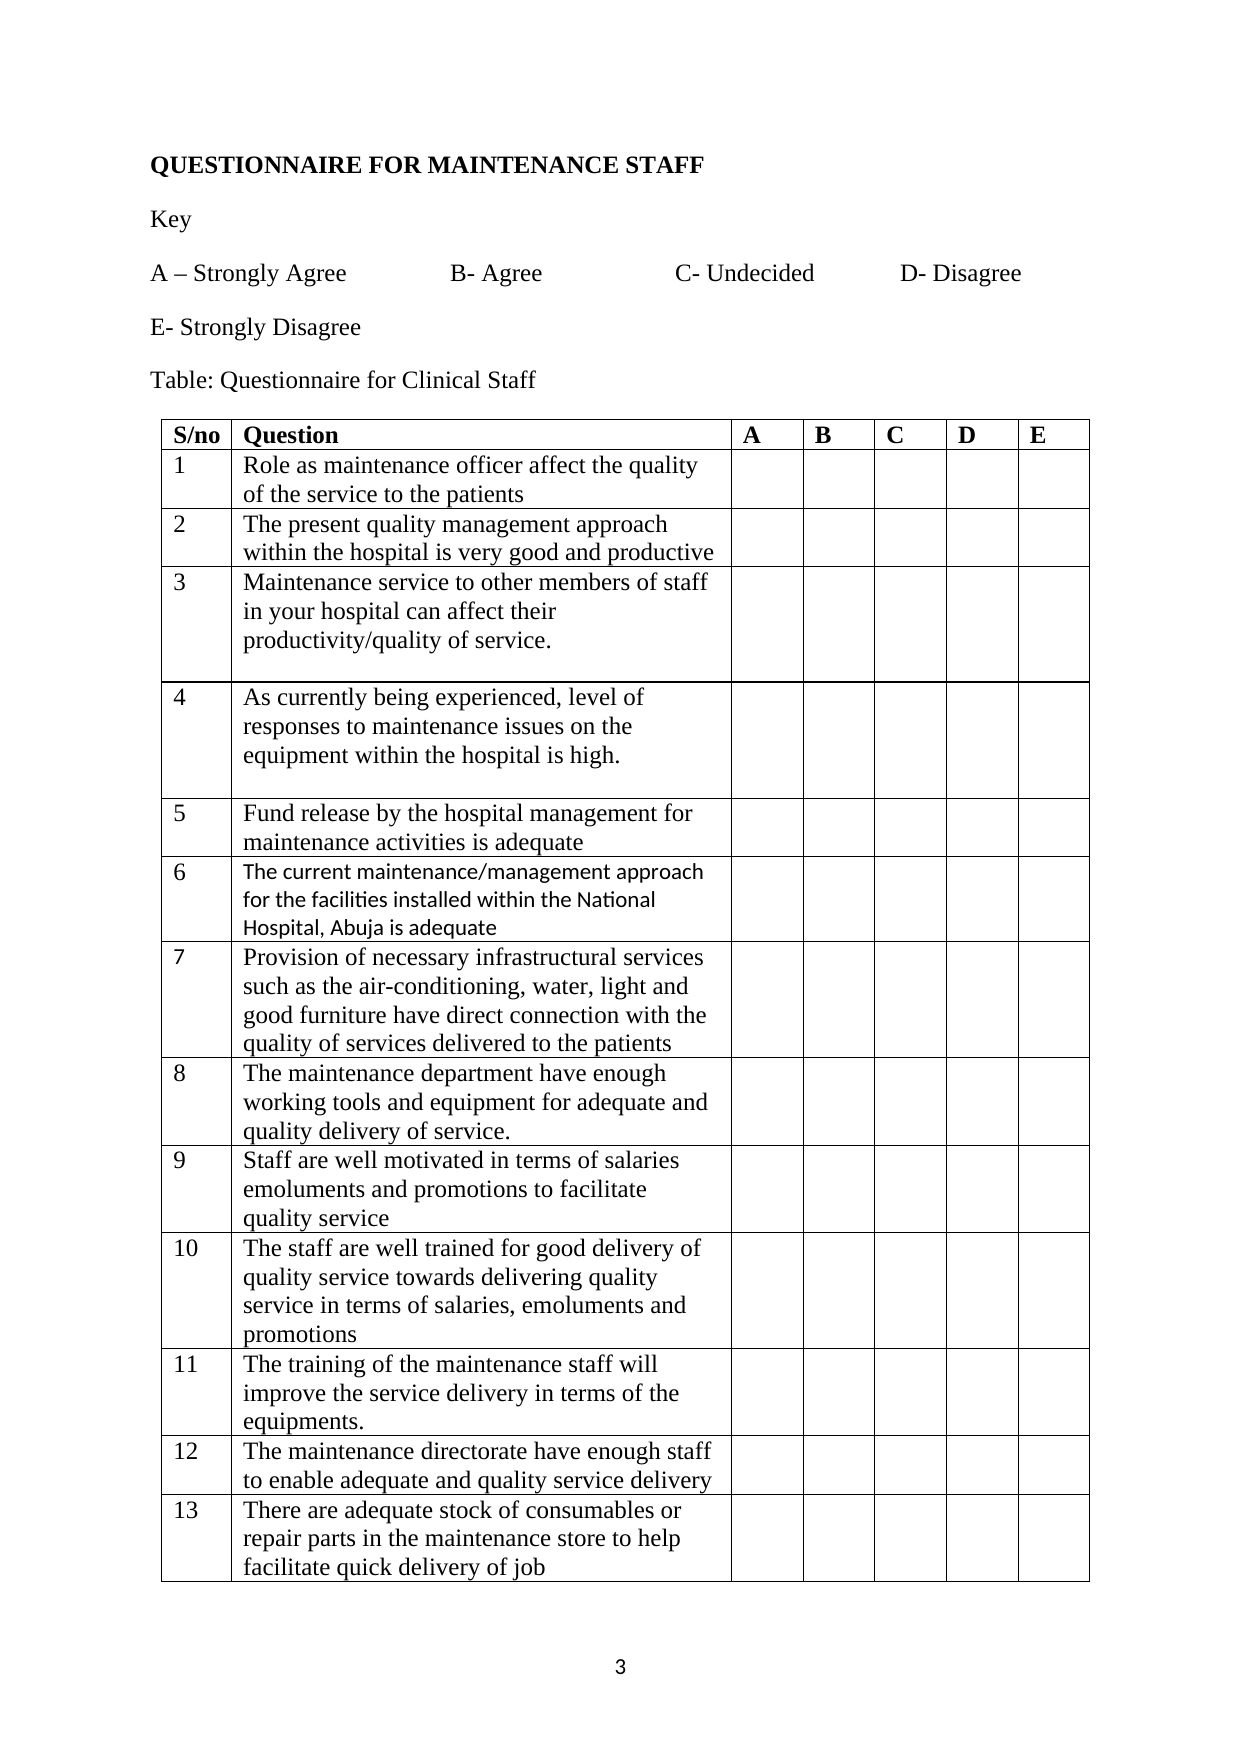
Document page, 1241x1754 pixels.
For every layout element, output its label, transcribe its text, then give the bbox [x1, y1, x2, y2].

table_cell [732, 942, 803, 1057]
table_cell [804, 683, 874, 797]
text Table: Questionnaire for Clinical Staff [150, 365, 1090, 394]
table_cell 11 [162, 1349, 231, 1435]
table_cell [1019, 567, 1089, 681]
table_cell 1 [162, 450, 231, 508]
table_cell [804, 1495, 874, 1581]
table_cell [804, 567, 874, 681]
table_cell [1019, 1233, 1089, 1348]
table_cell [875, 1233, 946, 1348]
table_cell The staff are well trained for good delivery of quality service towards delivering quality service in terms of salaries, emoluments and promotions [232, 1233, 731, 1348]
table_cell As currently being experienced, level of responses to maintenance issues on the equipment within the hospital is high. [232, 683, 731, 797]
table_cell [875, 683, 946, 797]
table_cell [875, 450, 946, 508]
table_cell [804, 1058, 874, 1144]
table_header A [732, 420, 803, 449]
table_cell [732, 1058, 803, 1144]
table_cell [732, 799, 803, 856]
text QUESTIONNAIRE FOR MAINTENANCE STAFF [150, 150, 1090, 179]
table_cell 4 [162, 683, 231, 797]
table_cell The maintenance directorate have enough staff to enable adequate and quality service delivery [232, 1436, 731, 1494]
table_cell The maintenance department have enough working tools and equipment for adequate and quality delivery of service. [232, 1058, 731, 1144]
table_header B [804, 420, 874, 449]
table_cell [947, 1233, 1018, 1348]
table_cell [732, 1146, 803, 1232]
table_cell [732, 1349, 803, 1435]
table_cell [875, 799, 946, 856]
table_cell [732, 857, 803, 941]
table_cell 13 [162, 1495, 231, 1581]
table_cell 8 [162, 1058, 231, 1144]
table_cell [804, 1349, 874, 1435]
table_cell [804, 857, 874, 941]
table_cell [947, 1146, 1018, 1232]
table_cell [875, 509, 946, 566]
table_cell The training of the maintenance staff will improve the service delivery in terms of the equipments. [232, 1349, 731, 1435]
table_cell 5 [162, 799, 231, 856]
table_cell [1019, 942, 1089, 1057]
table_cell 6 [162, 857, 231, 941]
table_cell Role as maintenance officer affect the quality of the service to the patients [232, 450, 731, 508]
table_cell 2 [162, 509, 231, 566]
text A – Strongly Agree B- Agree C- Undecided D- Disagree [150, 258, 1090, 286]
table_cell [947, 857, 1018, 941]
table_header D [947, 420, 1018, 449]
table_cell [804, 509, 874, 566]
table_cell The current maintenance/management approach for the facilities installed within the National Hospital, Abuja is adequate [232, 857, 731, 941]
table_cell [1019, 450, 1089, 508]
table_cell [1019, 1349, 1089, 1435]
table_cell [804, 942, 874, 1057]
table_cell [947, 450, 1018, 508]
table_cell [732, 450, 803, 508]
table_cell Maintenance service to other members of staff in your hospital can affect their productivity/quality of service. [232, 567, 731, 681]
table_header Question [232, 420, 731, 449]
table_cell [732, 683, 803, 797]
table_header C [875, 420, 946, 449]
table_cell [1019, 509, 1089, 566]
table_cell [804, 450, 874, 508]
table_cell [947, 509, 1018, 566]
table_cell [875, 1349, 946, 1435]
table_cell [947, 942, 1018, 1057]
table_cell [875, 1436, 946, 1494]
table_cell Provision of necessary infrastructural services such as the air-conditioning, water, light and good furniture have direct connection with the quality of services delivered to the patients [232, 942, 731, 1057]
table_cell [1019, 683, 1089, 797]
text E- Strongly Disagree [150, 312, 1090, 340]
table_cell 7 [162, 942, 231, 1057]
table_cell [1019, 1436, 1089, 1494]
table_cell [1019, 1058, 1089, 1144]
table_cell 3 [162, 567, 231, 681]
table_cell [947, 799, 1018, 856]
text Key [150, 204, 1090, 233]
table_cell [947, 1495, 1018, 1581]
table_cell [947, 1349, 1018, 1435]
table_cell [947, 567, 1018, 681]
table_cell [875, 942, 946, 1057]
table_cell [732, 1233, 803, 1348]
table_header E [1019, 420, 1089, 449]
table_cell There are adequate stock of consumables or repair parts in the maintenance store to help facilitate quick delivery of job [232, 1495, 731, 1581]
table_cell [732, 1495, 803, 1581]
table_cell The present quality management approach within the hospital is very good and productive [232, 509, 731, 566]
table_cell [875, 857, 946, 941]
table_cell [875, 1495, 946, 1581]
table_cell [804, 799, 874, 856]
table_cell [875, 567, 946, 681]
table_cell [1019, 1146, 1089, 1232]
table_cell 12 [162, 1436, 231, 1494]
table_cell [732, 567, 803, 681]
table_cell [732, 509, 803, 566]
table_cell [804, 1233, 874, 1348]
table_cell [732, 1436, 803, 1494]
table_cell [947, 683, 1018, 797]
table_cell [804, 1436, 874, 1494]
table_cell [1019, 799, 1089, 856]
table_header S/no [162, 420, 231, 449]
table_cell [1019, 857, 1089, 941]
table_cell Staff are well motivated in terms of salaries emoluments and promotions to facilitate quality service [232, 1146, 731, 1232]
table_cell Fund release by the hospital management for maintenance activities is adequate [232, 799, 731, 856]
table_cell [875, 1146, 946, 1232]
table_cell [804, 1146, 874, 1232]
table_cell 10 [162, 1233, 231, 1348]
table_cell [947, 1436, 1018, 1494]
table_cell [947, 1058, 1018, 1144]
table_cell [1019, 1495, 1089, 1581]
table_cell 9 [162, 1146, 231, 1232]
table_cell [875, 1058, 946, 1144]
